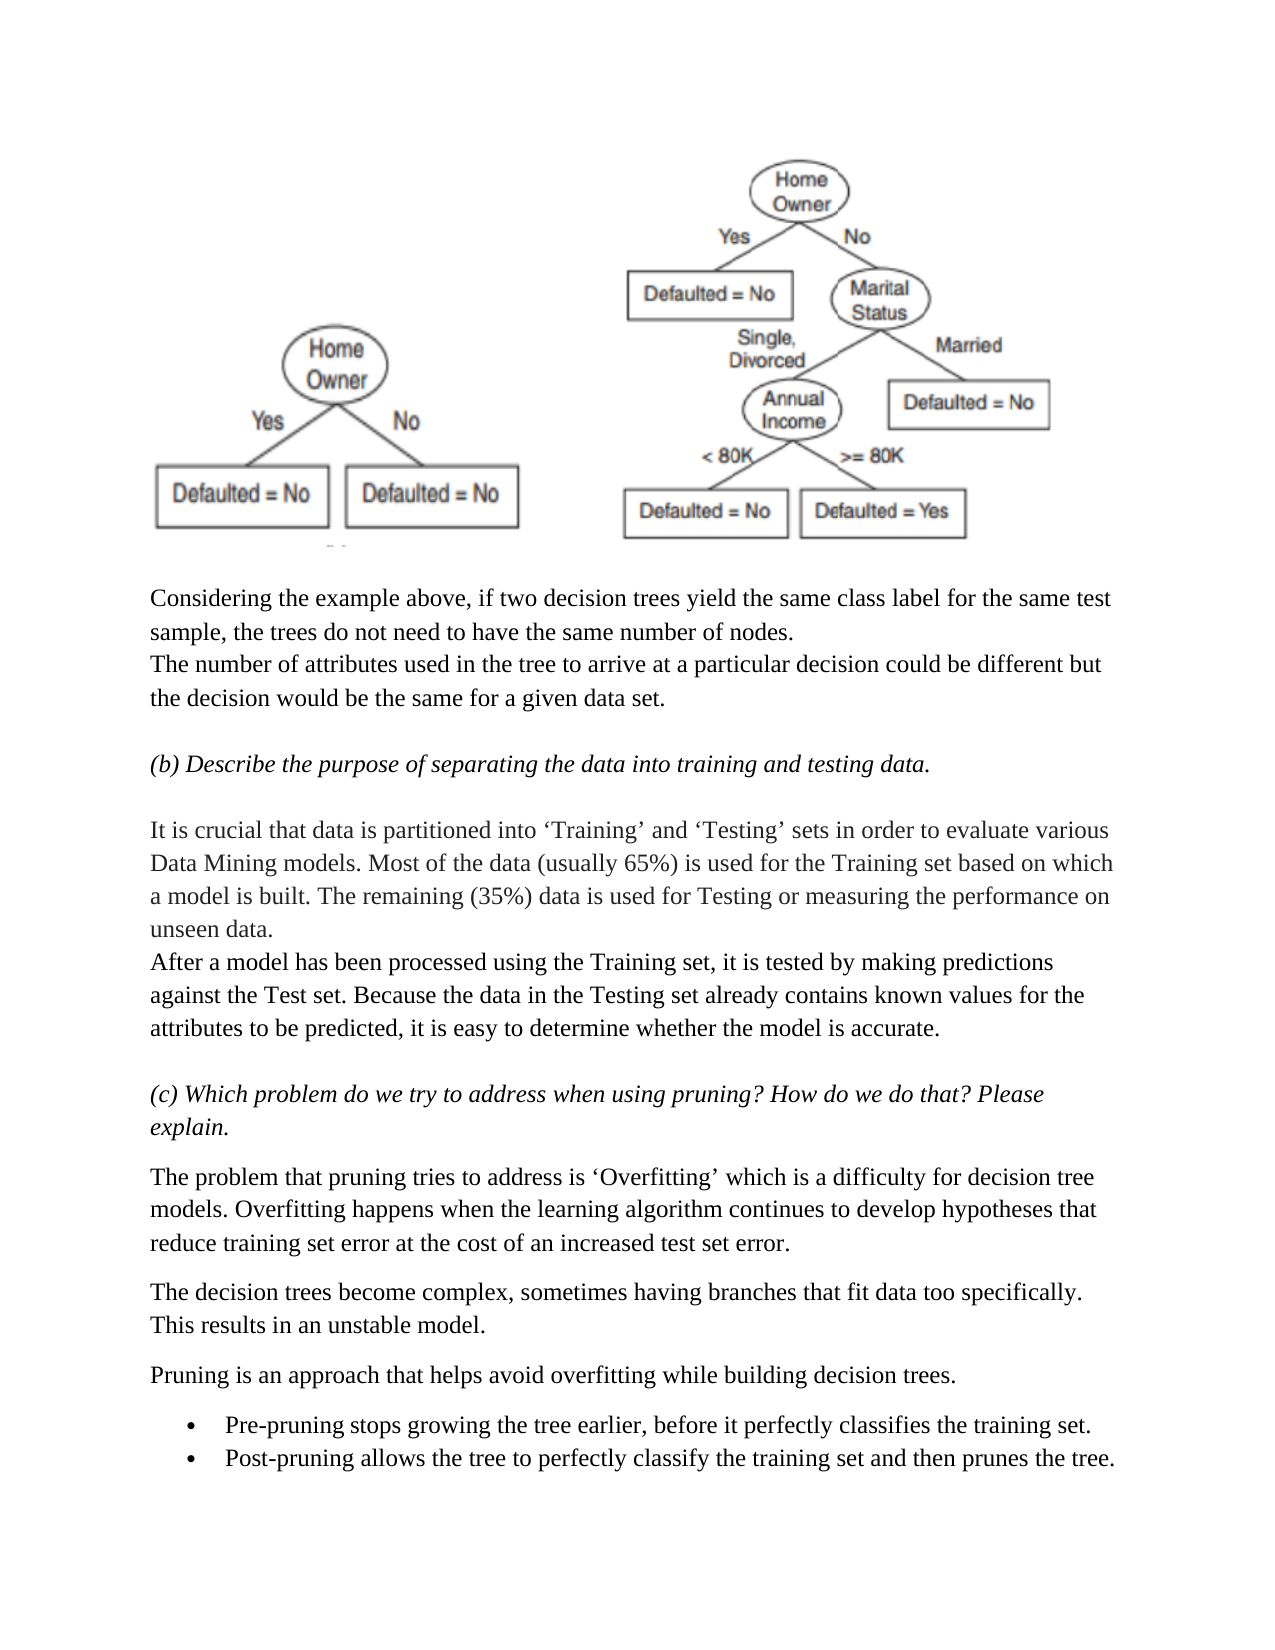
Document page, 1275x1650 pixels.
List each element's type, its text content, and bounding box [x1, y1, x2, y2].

text It is crucial that data is partitioned into ‘Training’ and ‘Testing’ sets in order to evaluate various Data Mining models. Most of the data (usually 65%) is used for the Training set based on which a model is built. The remaining (35%) data is used for Testing or measuring the performance on unseen data. [150, 815, 1125, 942]
list Post-pruning allows the tree to perfectly classify the training set and then prunes the tree. [187, 1443, 1125, 1471]
text Pruning is an approach that helps avoid overfitting while building decision trees. [150, 1360, 1125, 1389]
list Pre-pruning stops growing the tree earlier, before it perfectly classifies the training set. [187, 1410, 1125, 1438]
text Considering the example above, if two decision trees yield the same class label for the same test sample, the trees do not need to have the same number of nodes. [150, 583, 1125, 645]
text (c) Which problem do we try to address when using pruning? How do we do that? Please explain. [150, 1079, 1125, 1141]
picture [600, 150, 1075, 547]
text The problem that pruning tries to address is ‘Overfitting’ which is a difficulty for decision tree models. Overfitting happens when the learning algorithm continues to develop hypotheses that reduce training set error at the cost of an increased test set error. [150, 1162, 1125, 1256]
text After a model has been processed using the Training set, it is tested by making predictions against the Test set. Because the data in the Testing set already contains known values for the attributes to be predicted, it is easy to determine whether the model is accurate. [150, 947, 1125, 1042]
picture [150, 300, 534, 547]
text (b) Describe the purpose of separating the data into training and testing data. [150, 749, 1125, 777]
text The number of attributes used in the tree to arrive at a particular decision could be different but the decision would be the same for a given data set. [150, 649, 1125, 711]
text The decision trees become complex, sometimes having branches that fit data too specifically. This results in an unstable model. [150, 1277, 1125, 1339]
